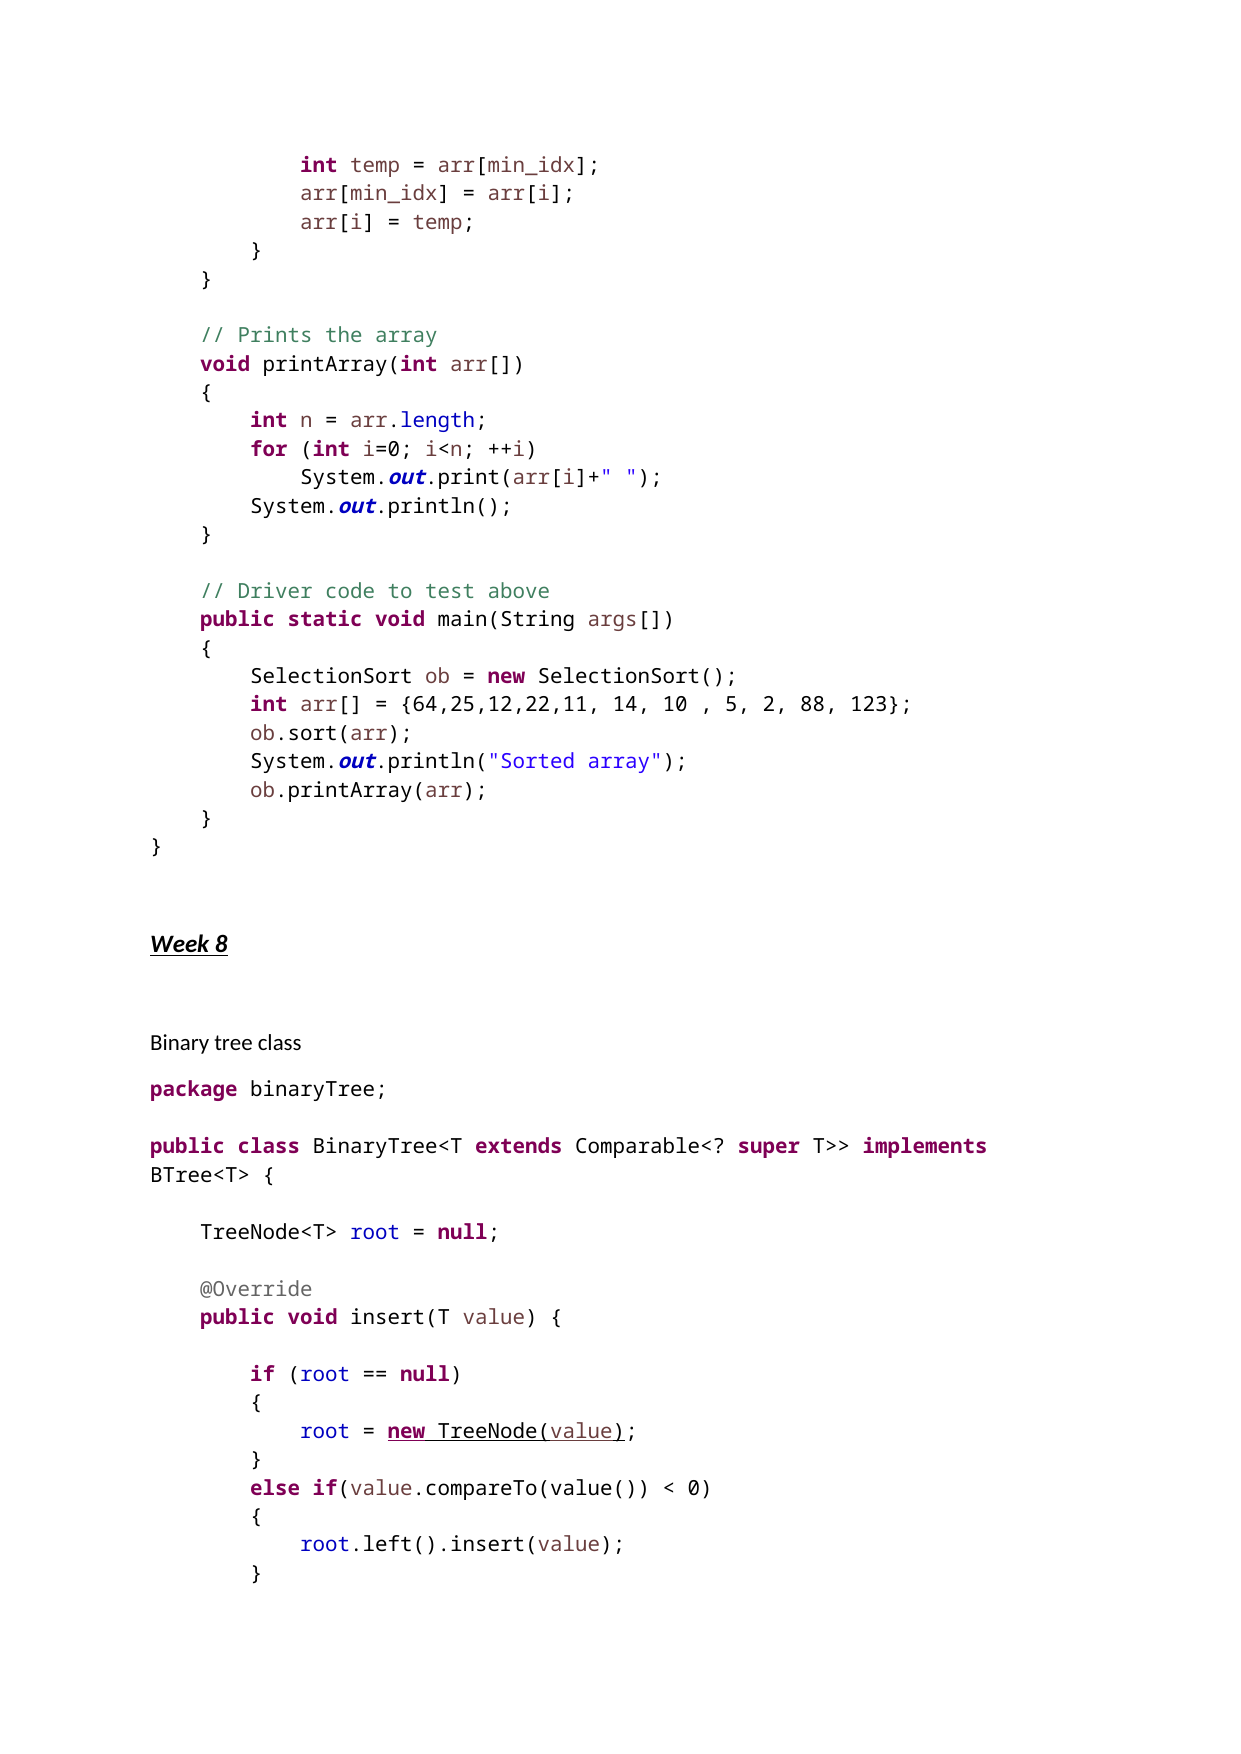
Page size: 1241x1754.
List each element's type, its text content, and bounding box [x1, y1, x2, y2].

text SelectionSort ob = new SelectionSort(); [150, 661, 1090, 689]
text { [150, 633, 1090, 661]
text else if(value.compareTo(value()) < 0) [150, 1473, 1090, 1501]
text @Override [150, 1274, 1090, 1302]
text } [150, 519, 1090, 548]
text root = new TreeNode(value); [150, 1416, 1090, 1444]
text { [150, 1387, 1090, 1416]
text } [150, 264, 1090, 292]
text int n = arr.length; [150, 406, 1090, 434]
text System.out.print(arr[i]+" "); [150, 462, 1090, 491]
text public void insert(T value) { [150, 1302, 1090, 1331]
text for (int i=0; i<n; ++i) [150, 434, 1090, 462]
text Binary tree class [150, 1028, 1090, 1056]
text } [150, 235, 1090, 264]
text // Driver code to test above [150, 576, 1090, 604]
text ob.printArray(arr); [150, 775, 1090, 803]
text } [150, 1558, 1090, 1586]
text arr[i] = temp; [150, 207, 1090, 235]
text public class BinaryTree<T extends Comparable<? super T>> implements BTree<T> { [150, 1131, 1090, 1188]
text } [150, 803, 1090, 832]
text // Prints the array [150, 320, 1090, 349]
text arr[min_idx] = arr[i]; [150, 178, 1090, 207]
text TreeNode<T> root = null; [150, 1217, 1090, 1245]
text Week 8 [150, 928, 1090, 959]
text int arr[] = {64,25,12,22,11, 14, 10 , 5, 2, 88, 123}; [150, 689, 1090, 718]
text if (root == null) [150, 1359, 1090, 1387]
text root.left().insert(value); [150, 1529, 1090, 1558]
text { [150, 1501, 1090, 1529]
text } [150, 832, 1090, 860]
text public static void main(String args[]) [150, 604, 1090, 633]
text System.out.println("Sorted array"); [150, 746, 1090, 775]
text package binaryTree; [150, 1074, 1090, 1103]
text ob.sort(arr); [150, 718, 1090, 746]
text } [150, 1444, 1090, 1473]
text int temp = arr[min_idx]; [150, 150, 1090, 178]
text void printArray(int arr[]) [150, 349, 1090, 377]
text System.out.println(); [150, 491, 1090, 519]
text { [150, 377, 1090, 406]
